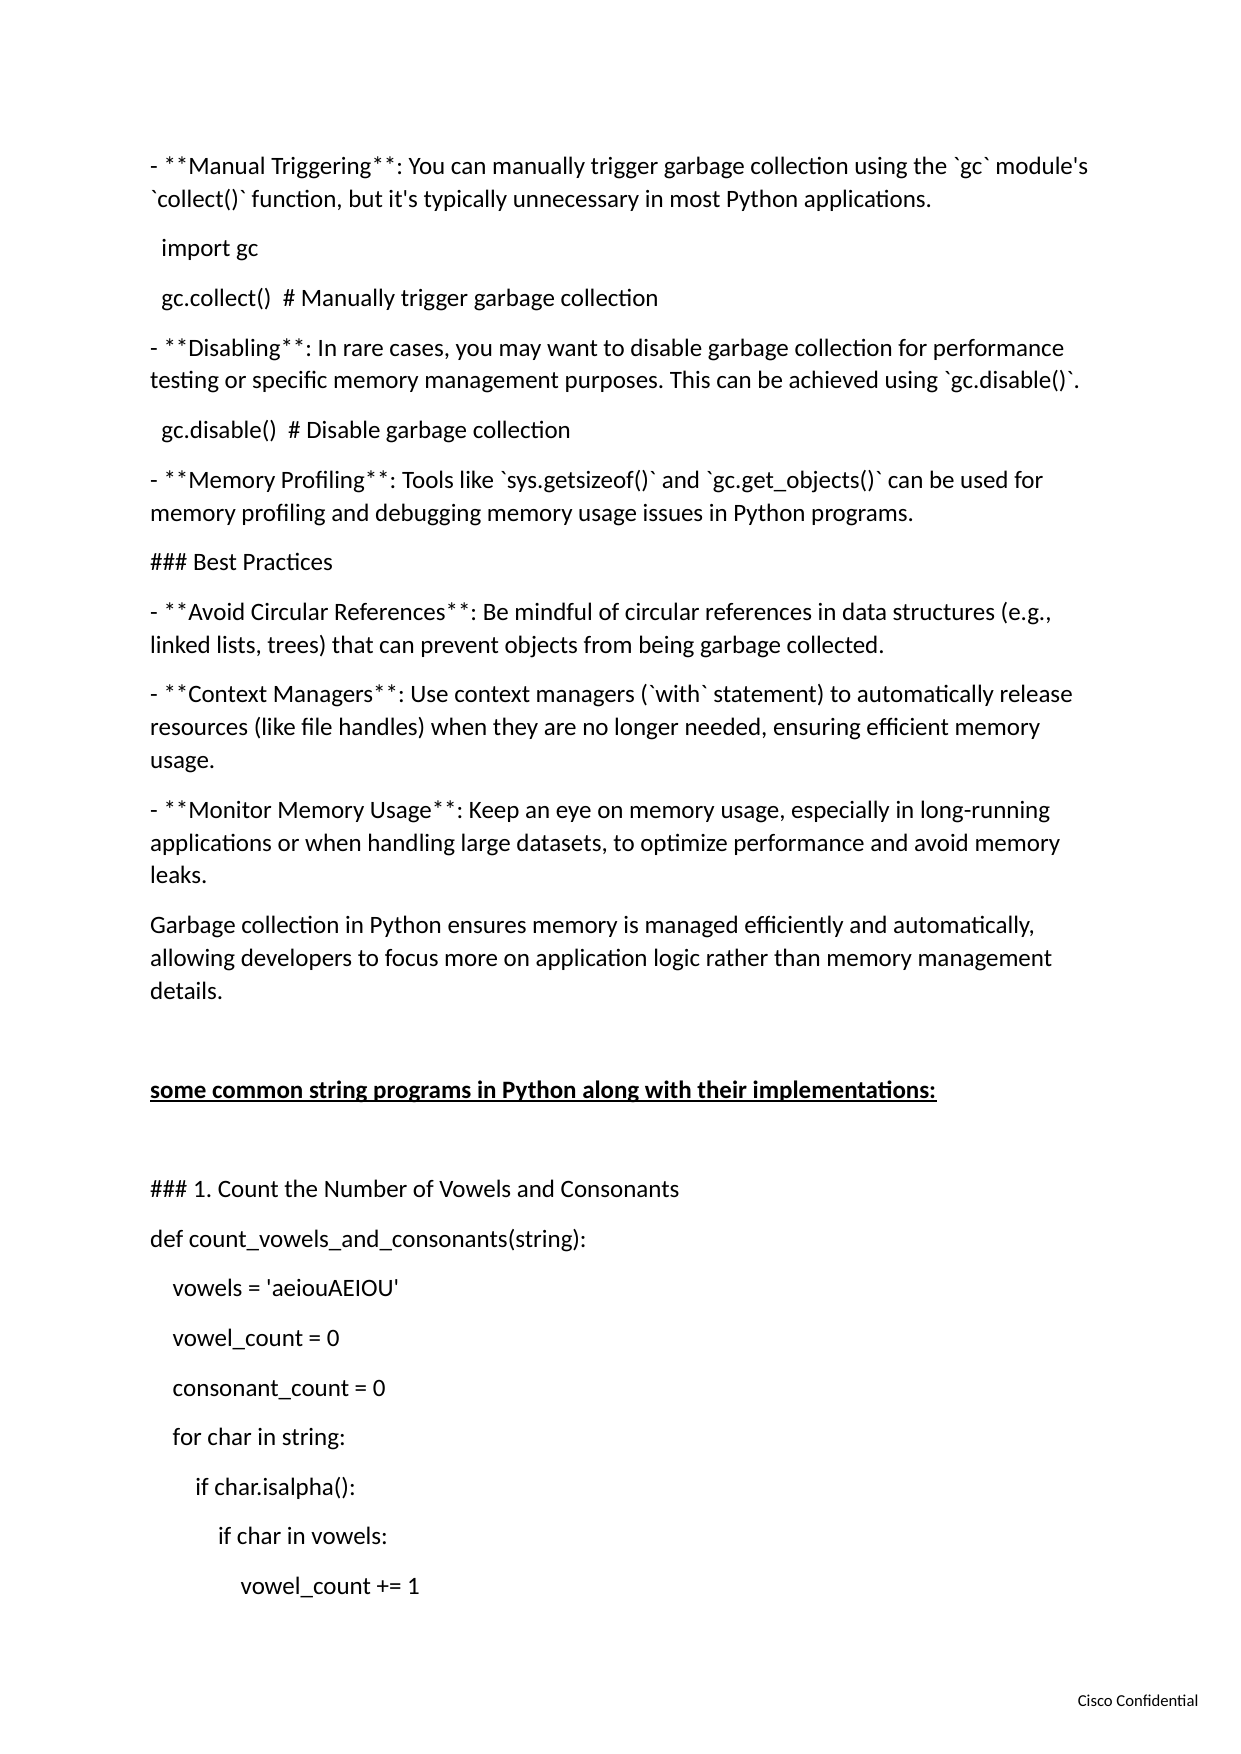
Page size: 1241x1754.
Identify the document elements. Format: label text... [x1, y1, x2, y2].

text for char in string: [150, 1421, 1090, 1452]
text import gc [150, 232, 1090, 263]
text - **Avoid Circular References**: Be mindful of circular references in data structures (e.g., linked lists, trees) that can prevent objects from being garbage collected. [150, 596, 1090, 659]
text vowel_count = 0 [150, 1322, 1090, 1353]
text - **Memory Profiling**: Tools like `sys.getsizeof()` and `gc.get_objects()` can be used for memory profiling and debugging memory usage issues in Python programs. [150, 464, 1090, 527]
text ### Best Practices [150, 546, 1090, 577]
text vowels = 'aeiouAEIOU' [150, 1272, 1090, 1303]
text - **Context Managers**: Use context managers (`with` statement) to automatically release resources (like file handles) when they are no longer needed, ensuring efficient memory usage. [150, 678, 1090, 775]
text Garbage collection in Python ensures memory is managed efficiently and automatically, allowing developers to focus more on application logic rather than memory management details. [150, 909, 1090, 1006]
text gc.collect() # Manually trigger garbage collection [150, 282, 1090, 313]
text def count_vowels_and_consonants(string): [150, 1223, 1090, 1253]
text if char.isalpha(): [150, 1471, 1090, 1501]
text some common string programs in Python along with their implementations: [150, 1074, 1090, 1105]
text consonant_count = 0 [150, 1372, 1090, 1402]
text gc.disable() # Disable garbage collection [150, 414, 1090, 445]
text - **Disabling**: In rare cases, you may want to disable garbage collection for performance testing or specific memory management purposes. This can be achieved using `gc.disable()`. [150, 332, 1090, 395]
text - **Manual Triggering**: You can manually trigger garbage collection using the `gc` module's `collect()` function, but it's typically unnecessary in most Python applications. [150, 150, 1090, 213]
text vowel_count += 1 [150, 1570, 1090, 1601]
text if char in vowels: [150, 1520, 1090, 1551]
text - **Monitor Memory Usage**: Keep an eye on memory usage, especially in long-running applications or when handling large datasets, to optimize performance and avoid memory leaks. [150, 794, 1090, 890]
text ### 1. Count the Number of Vowels and Consonants [150, 1173, 1090, 1204]
